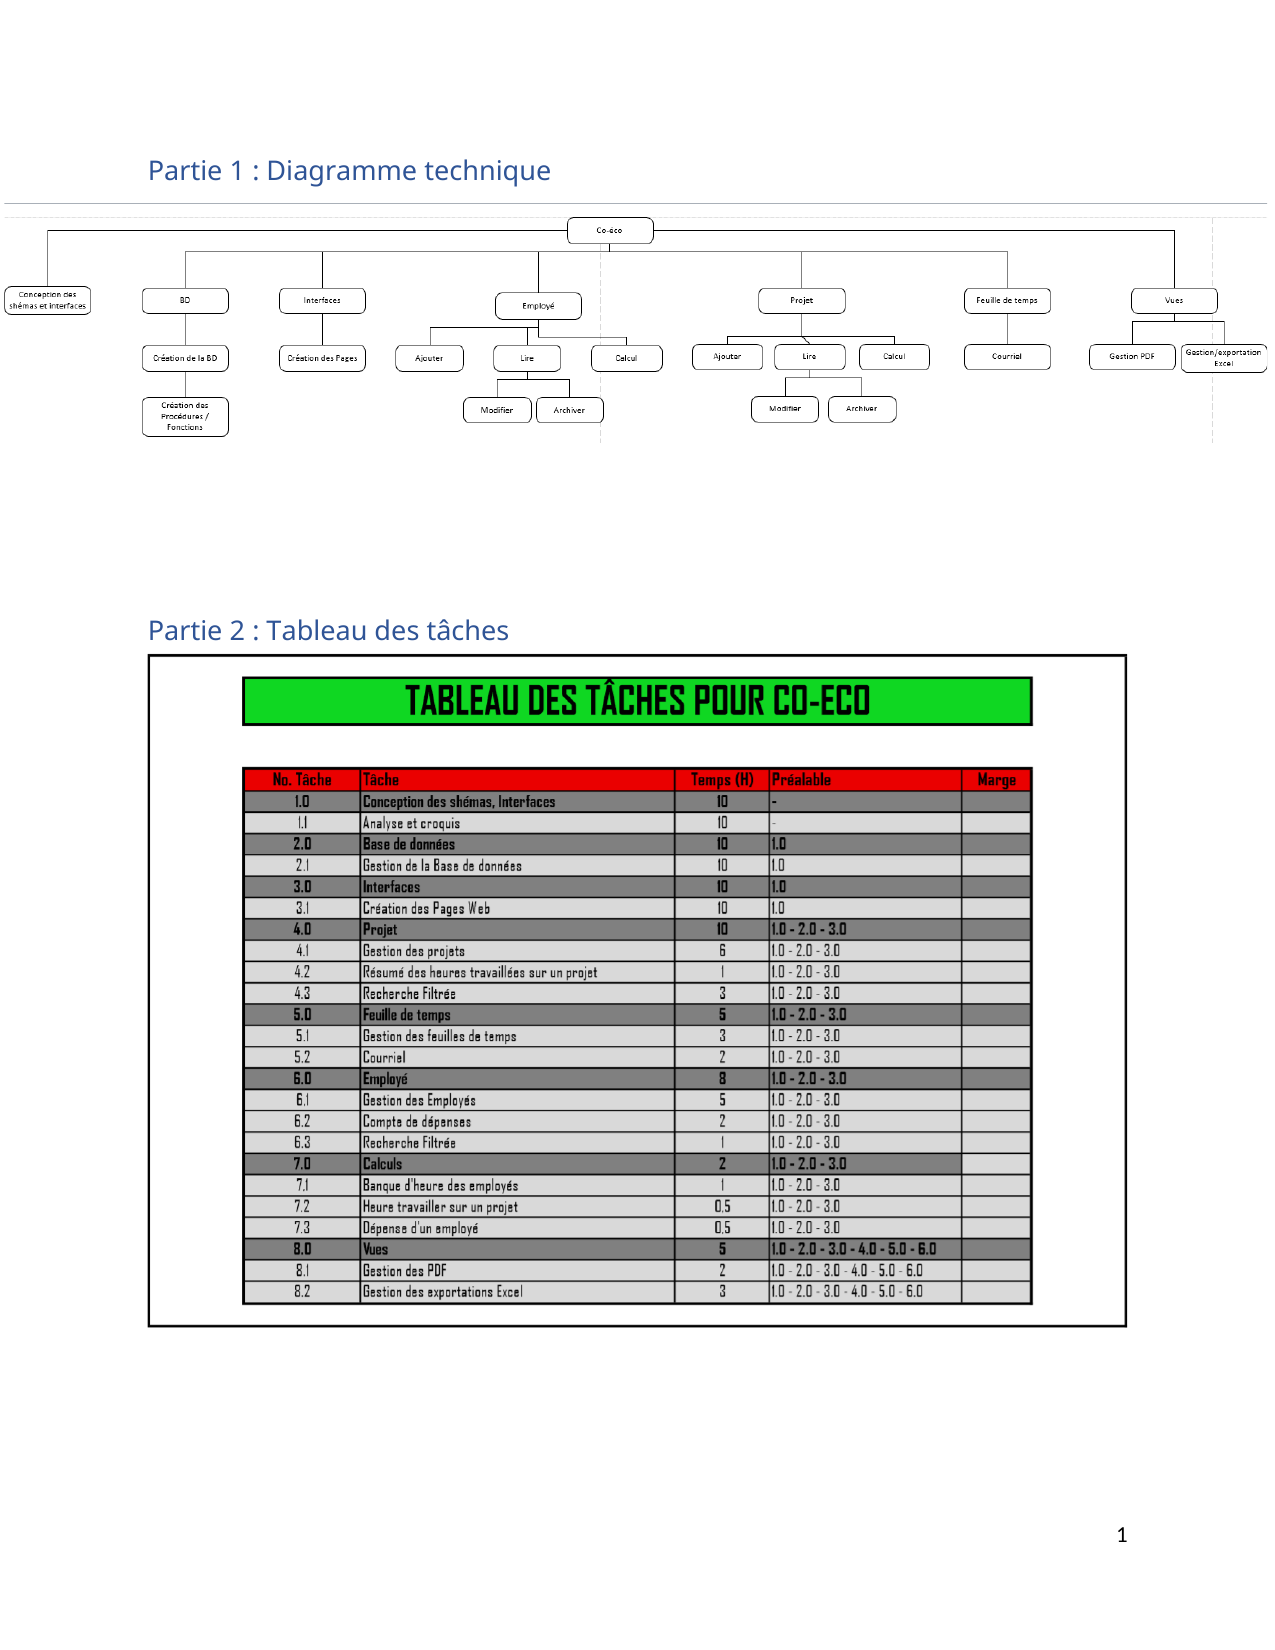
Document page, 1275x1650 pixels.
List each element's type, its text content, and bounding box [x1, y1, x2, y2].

picture [147, 653, 1128, 1328]
picture [4, 203, 1268, 443]
subtitle Partie 2 : Tableau des tâches [148, 611, 1127, 648]
subtitle Partie 1 : Diagramme technique [148, 152, 1127, 189]
